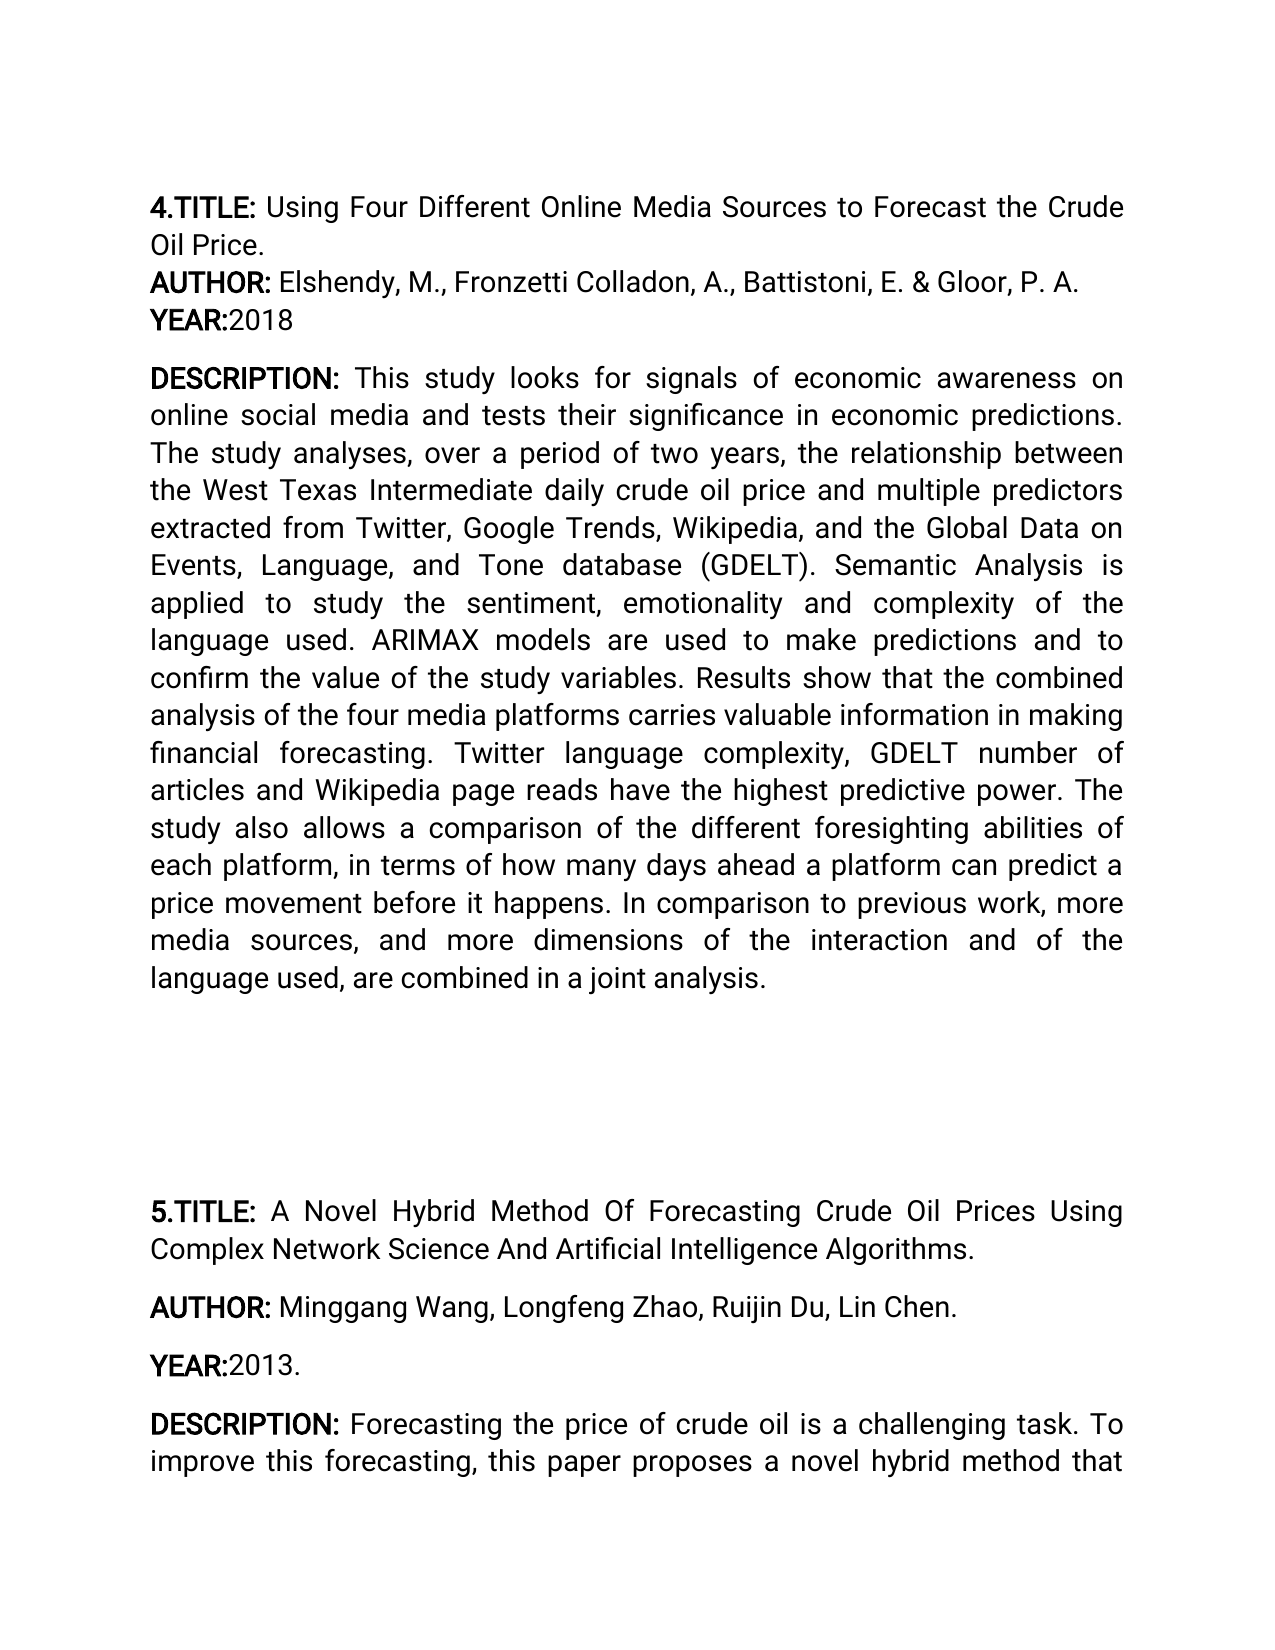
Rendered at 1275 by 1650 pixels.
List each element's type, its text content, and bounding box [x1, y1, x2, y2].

subtitle AUTHOR: Elshendy, M., Fronzetti Colladon, A., Battistoni, E. & Gloor, P. A. [150, 262, 1125, 300]
text YEAR:2018 [150, 300, 1125, 337]
text DESCRIPTION: This study looks for signals of economic awareness on online social media and tests their significance in economic predictions. The study analyses, over a period of two years, the relationship between the West Texas Intermediate daily crude oil price and multiple predictors extracted from Twitter, Google Trends, Wikipedia, and the Global Data on Events, Language, and Tone database (GDELT). Semantic Analysis is applied to study the sentiment, emotionality and complexity of the language used. ARIMAX models are used to make predictions and to confirm the value of the study variables. Results show that the combined analysis of the four media platforms carries valuable information in making financial forecasting. Twitter language complexity, GDELT number of articles and Wikipedia page reads have the highest predictive power. The study also allows a comparison of the different foresighting abilities of each platform, in terms of how many days ahead a platform can predict a price movement before it happens. In comparison to previous work, more media sources, and more dimensions of the interaction and of the language used, are combined in a joint analysis. [150, 358, 1125, 996]
text YEAR:2013. [150, 1346, 1125, 1383]
text AUTHOR: Minggang Wang, Longfeng Zhao, Ruijin Du, Lin Chen. [150, 1287, 1125, 1325]
text 5.TITLE: A Novel Hybrid Method Of Forecasting Crude Oil Prices Using Complex Network Science And Artificial Intelligence Algorithms. [150, 1192, 1125, 1267]
subtitle 4.TITLE: Using Four Different Online Media Sources to Forecast the Crude Oil Price. [150, 187, 1125, 262]
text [150, 1404, 1125, 1479]
